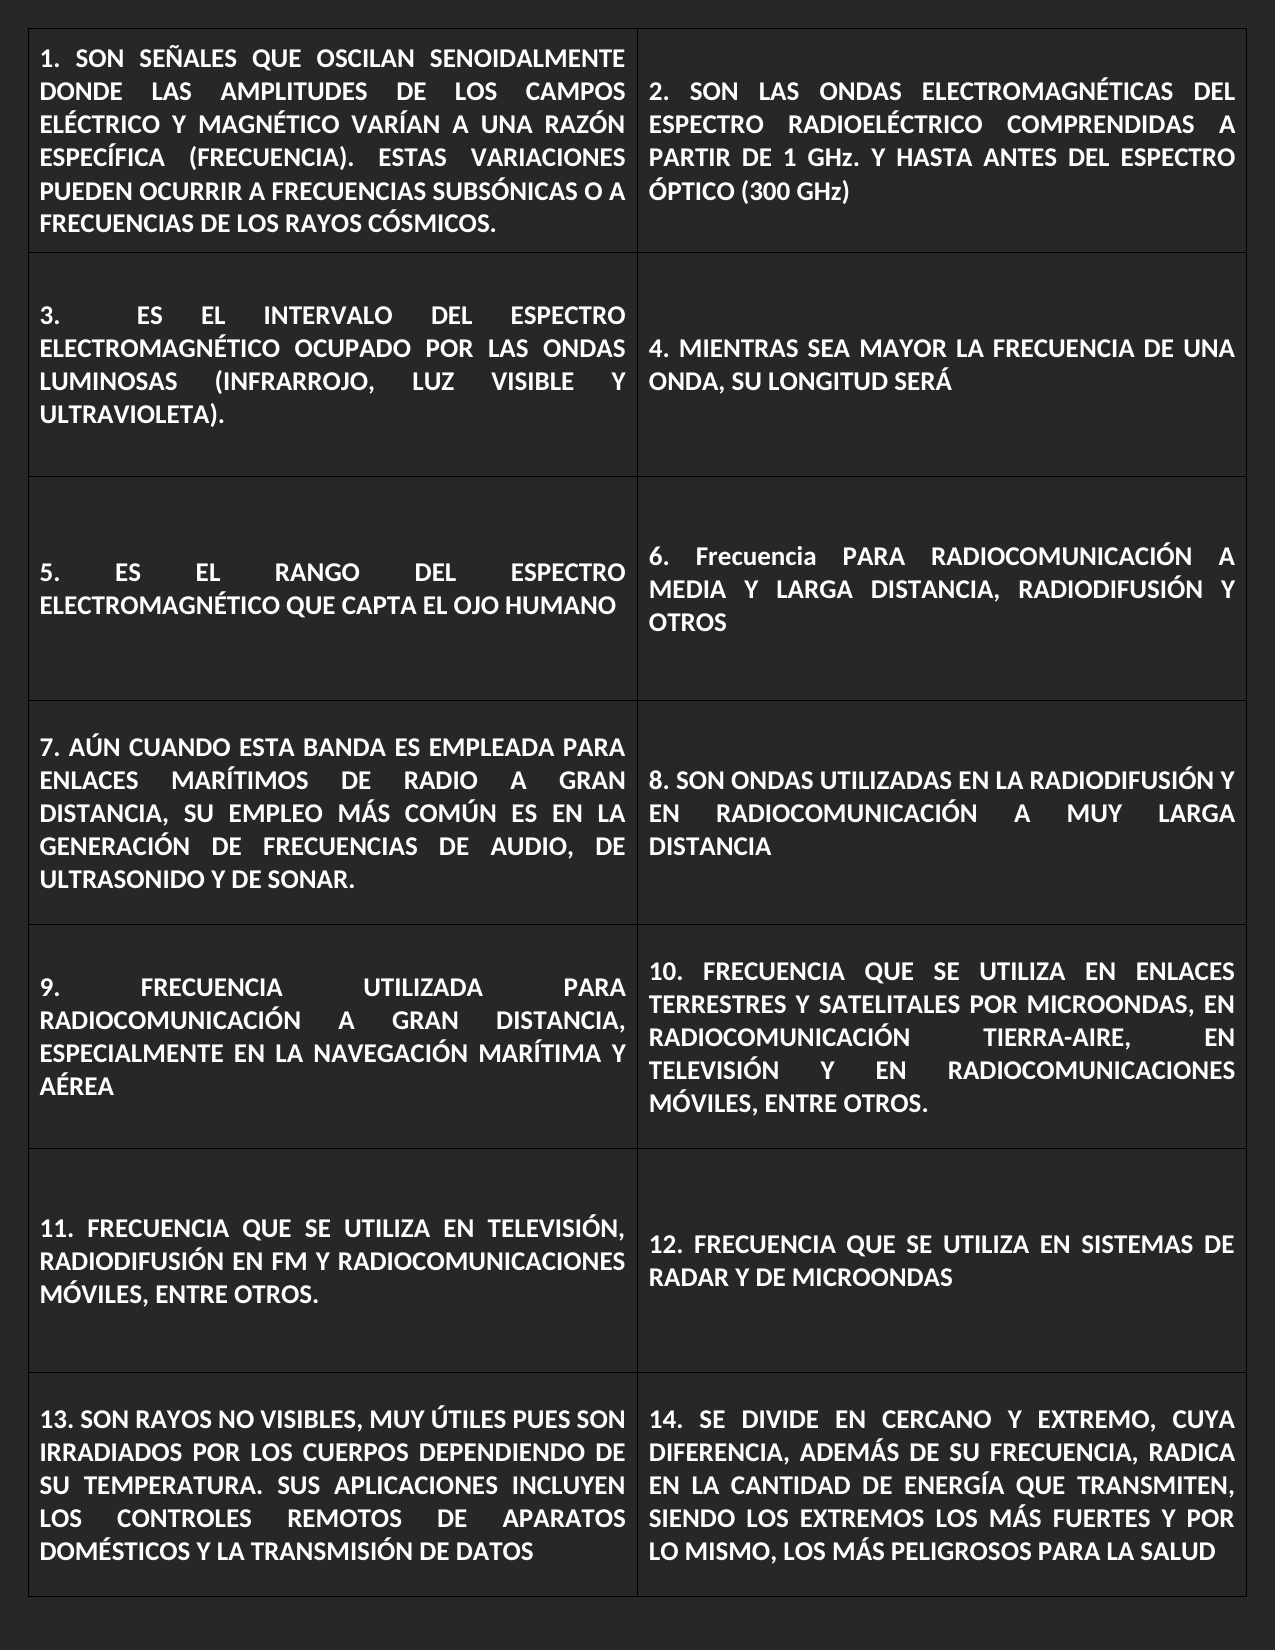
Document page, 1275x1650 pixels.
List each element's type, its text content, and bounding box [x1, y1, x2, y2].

table_cell 13. SON RAYOS NO VISIBLES, MUY ÚTILES PUES SON IRRADIADOS POR LOS CUERPOS DEPENDIENDO DE SU TEMPERATURA. SUS APLICACIONES INCLUYEN LOS CONTROLES REMOTOS DE APARATOS DOMÉSTICOS Y LA TRANSMISIÓN DE DATOS [29, 1373, 637, 1596]
table_cell 2. SON LAS ONDAS ELECTROMAGNÉTICAS DEL ESPECTRO RADIOELÉCTRICO COMPRENDIDAS A PARTIR DE 1 GHz. Y HASTA ANTES DEL ESPECTRO ÓPTICO (300 GHz) [638, 29, 1246, 252]
table_cell 12. FRECUENCIA QUE SE UTILIZA EN SISTEMAS DE RADAR Y DE MICROONDAS [638, 1149, 1246, 1372]
table_cell 10. FRECUENCIA QUE SE UTILIZA EN ENLACES TERRESTRES Y SATELITALES POR MICROONDAS, EN RADIOCOMUNICACIÓN TIERRA-AIRE, EN TELEVISIÓN Y EN RADIOCOMUNICACIONES MÓVILES, ENTRE OTROS. [638, 925, 1246, 1148]
table_cell 9. FRECUENCIA UTILIZADA PARA RADIOCOMUNICACIÓN A GRAN DISTANCIA, ESPECIALMENTE EN LA NAVEGACIÓN MARÍTIMA Y AÉREA [29, 925, 637, 1148]
table_cell 4. MIENTRAS SEA MAYOR LA FRECUENCIA DE UNA ONDA, SU LONGITUD SERÁ [638, 253, 1246, 476]
table_cell 3. ES EL INTERVALO DEL ESPECTRO ELECTROMAGNÉTICO OCUPADO POR LAS ONDAS LUMINOSAS (INFRARROJO, LUZ VISIBLE Y ULTRAVIOLETA). [29, 253, 637, 476]
table_cell 7. AÚN CUANDO ESTA BANDA ES EMPLEADA PARA ENLACES MARÍTIMOS DE RADIO A GRAN DISTANCIA, SU EMPLEO MÁS COMÚN ES EN LA GENERACIÓN DE FRECUENCIAS DE AUDIO, DE ULTRASONIDO Y DE SONAR. [29, 701, 637, 924]
table_cell 8. SON ONDAS UTILIZADAS EN LA RADIODIFUSIÓN Y EN RADIOCOMUNICACIÓN A MUY LARGA DISTANCIA [638, 701, 1246, 924]
table_cell 14. SE DIVIDE EN CERCANO Y EXTREMO, CUYA DIFERENCIA, ADEMÁS DE SU FRECUENCIA, RADICA EN LA CANTIDAD DE ENERGÍA QUE TRANSMITEN, SIENDO LOS EXTREMOS LOS MÁS FUERTES Y POR LO MISMO, LOS MÁS PELIGROSOS PARA LA SALUD [638, 1373, 1246, 1596]
table_cell 1. SON SEÑALES QUE OSCILAN SENOIDALMENTE DONDE LAS AMPLITUDES DE LOS CAMPOS ELÉCTRICO Y MAGNÉTICO VARÍAN A UNA RAZÓN ESPECÍFICA (FRECUENCIA). ESTAS VARIACIONES PUEDEN OCURRIR A FRECUENCIAS SUBSÓNICAS O A FRECUENCIAS DE LOS RAYOS CÓSMICOS. [29, 29, 637, 252]
table_cell 5. ES EL RANGO DEL ESPECTRO ELECTROMAGNÉTICO QUE CAPTA EL OJO HUMANO [29, 477, 637, 700]
table_cell 11. FRECUENCIA QUE SE UTILIZA EN TELEVISIÓN, RADIODIFUSIÓN EN FM Y RADIOCOMUNICACIONES MÓVILES, ENTRE OTROS. [29, 1149, 637, 1372]
table_cell 6. Frecuencia PARA RADIOCOMUNICACIÓN A MEDIA Y LARGA DISTANCIA, RADIODIFUSIÓN Y OTROS [638, 477, 1246, 700]
